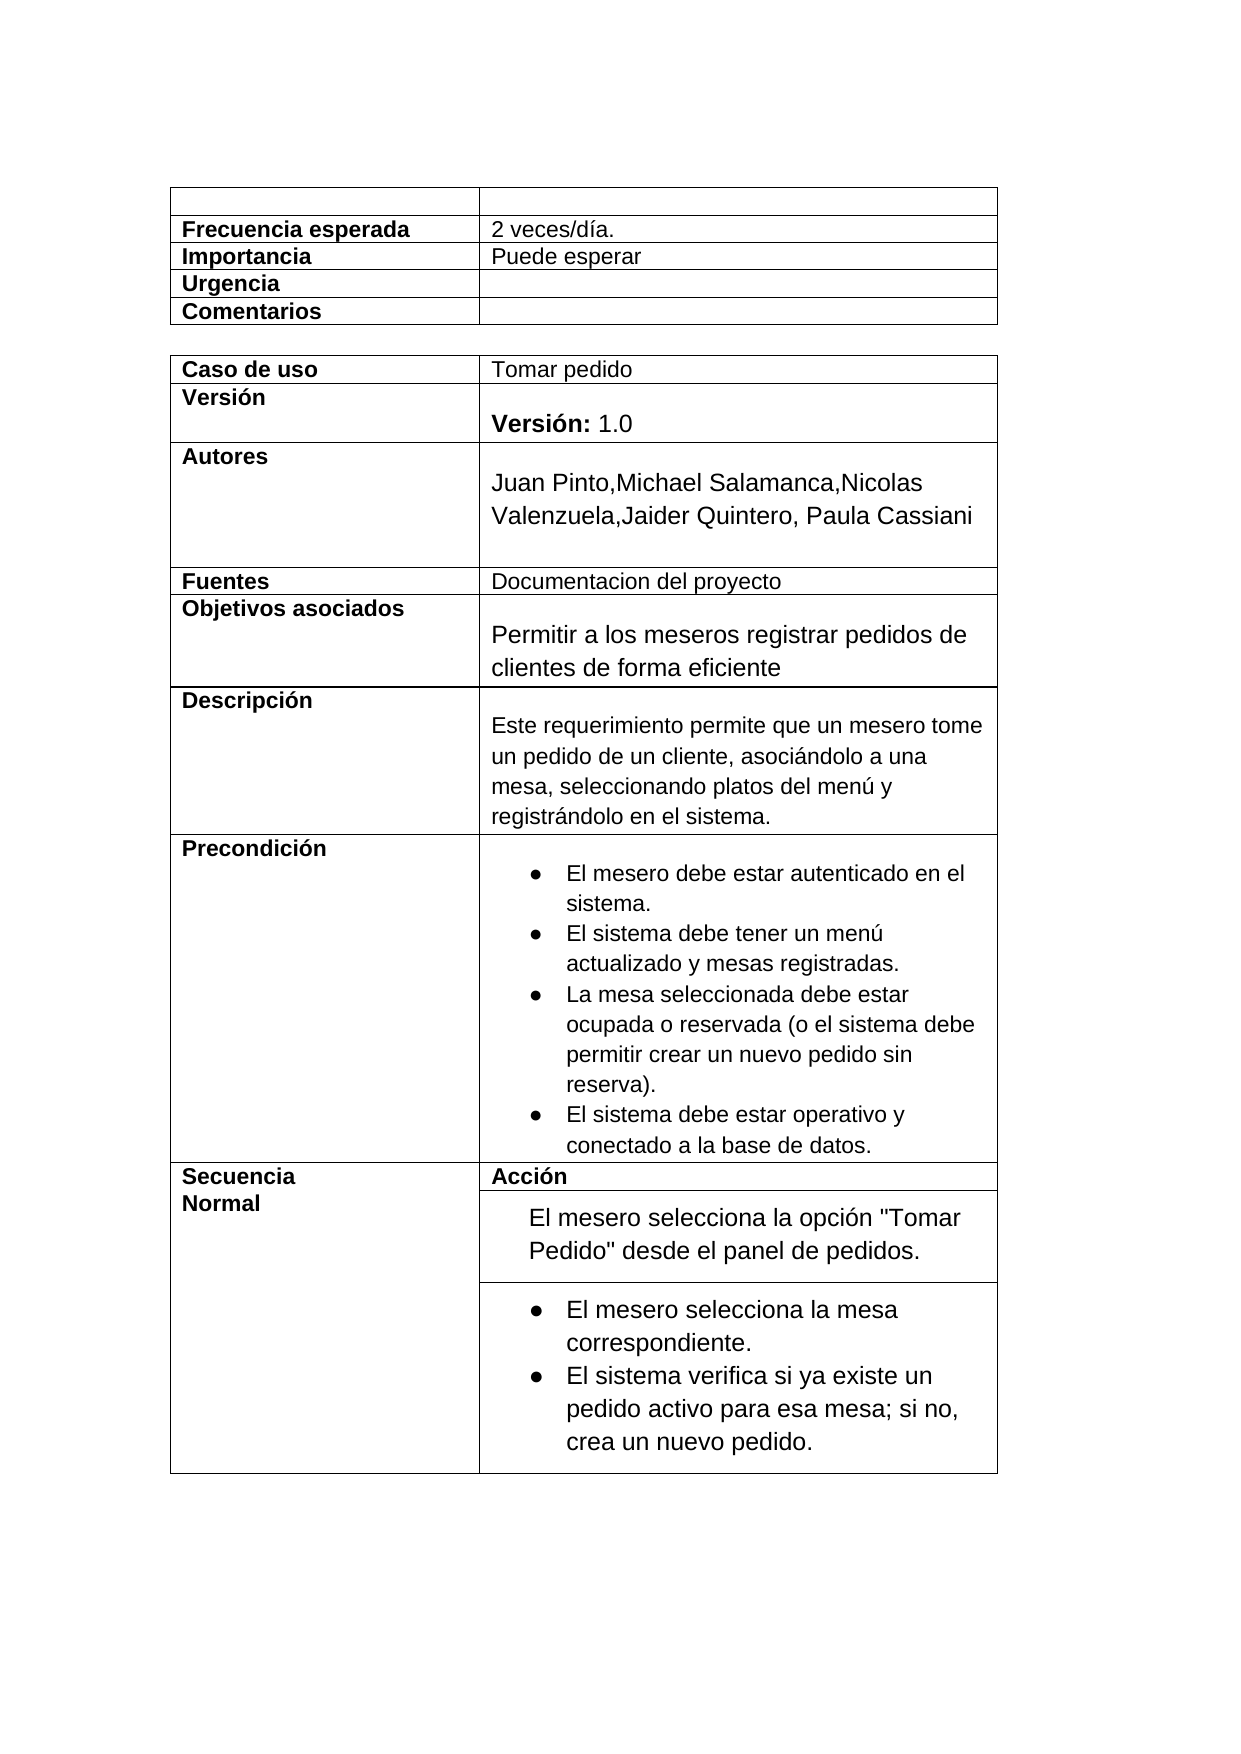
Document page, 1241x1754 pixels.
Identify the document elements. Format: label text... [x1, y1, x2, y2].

table_cell Objetivos asociados [171, 595, 479, 686]
table_cell Frecuencia esperada [171, 216, 479, 242]
table_cell Descripción [171, 688, 479, 834]
table_cell Comentarios [171, 298, 479, 324]
table_cell El mesero selecciona la opción "Tomar Pedido" desde el panel de pedidos. [480, 1191, 997, 1282]
table_cell El mesero debe estar autenticado en el sistema. El sistema debe tener un menú actualizado y mesas registradas. La mesa seleccionada debe estar ocupada o reservada (o el sistema debe permitir crear un nuevo pedido sin reserva). El sistema debe estar operativo y conectado a la base de datos. [480, 835, 997, 1162]
table_cell Acción [480, 1163, 997, 1190]
table_header Caso de uso [171, 356, 479, 383]
table_cell Versión: 1.0 [480, 384, 997, 442]
table_cell Precondición [171, 835, 479, 1162]
table_cell [480, 270, 997, 297]
table_cell Secuencia Normal [171, 1163, 479, 1473]
table_cell Autores [171, 443, 479, 567]
table_cell 2 veces/día. [480, 216, 997, 242]
table_header Tomar pedido [480, 356, 997, 383]
table_cell [480, 188, 997, 214]
table_cell [171, 188, 479, 214]
table_cell Importancia [171, 243, 479, 269]
table_cell Urgencia [171, 270, 479, 297]
table_cell Fuentes [171, 568, 479, 594]
table_cell [480, 298, 997, 324]
table_cell Versión [171, 384, 479, 442]
table_cell Documentacion del proyecto [480, 568, 997, 594]
table_cell Este requerimiento permite que un mesero tome un pedido de un cliente, asociándolo a una mesa, seleccionando platos del menú y registrándolo en el sistema. [480, 688, 997, 834]
table_cell Puede esperar [480, 243, 997, 269]
table_cell El mesero selecciona la mesa correspondiente. El sistema verifica si ya existe un pedido activo para esa mesa; si no, crea un nuevo pedido. [480, 1283, 997, 1473]
table_cell Juan Pinto,Michael Salamanca,Nicolas Valenzuela,Jaider Quintero, Paula Cassiani [480, 443, 997, 567]
table_cell Permitir a los meseros registrar pedidos de clientes de forma eficiente [480, 595, 997, 686]
